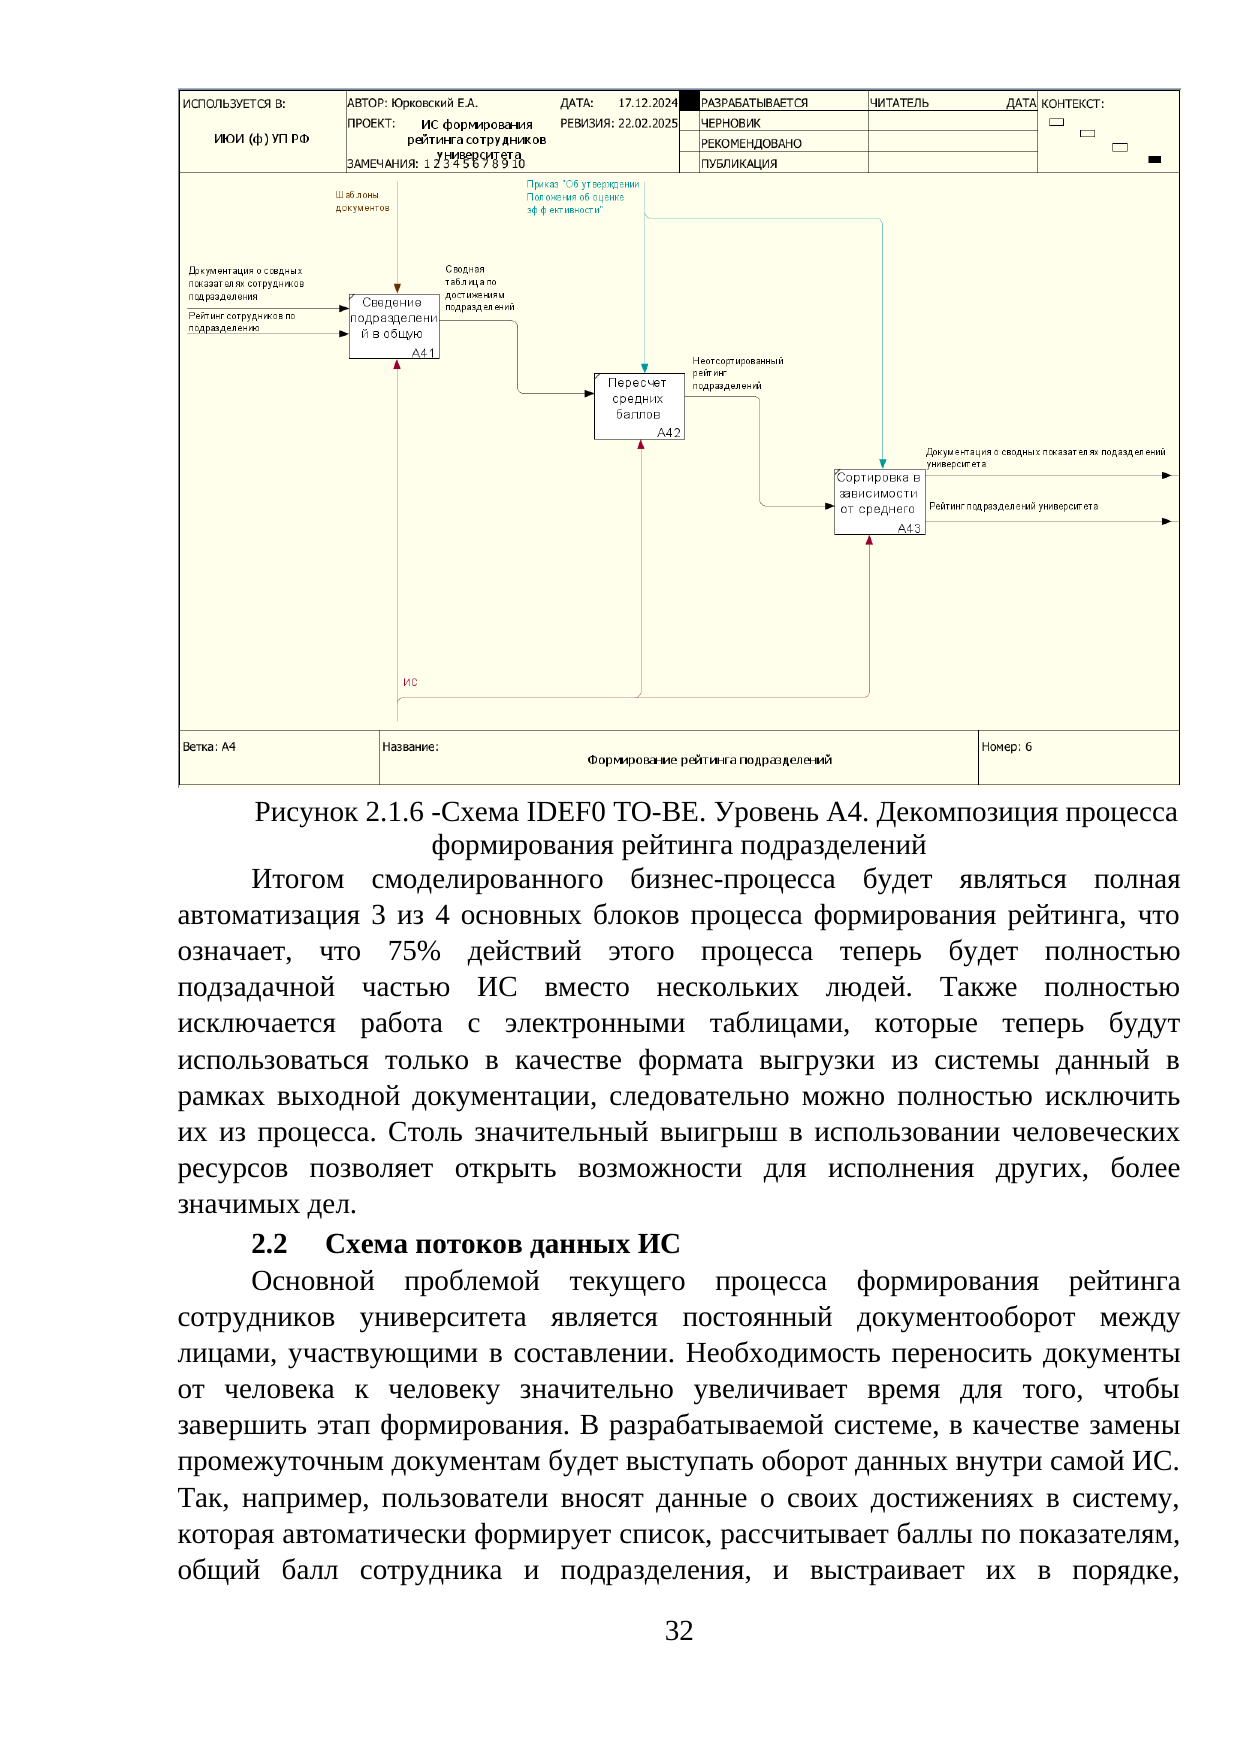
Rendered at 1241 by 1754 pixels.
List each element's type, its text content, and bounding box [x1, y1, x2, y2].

text Рисунок 2.1.6 -Схема IDEF0 TO-BE. Уровень A4. Декомпозиция процесса формирования рейтинга подразделений [177, 794, 1181, 861]
picture [177, 88, 1182, 788]
text Итогом смоделированного бизнес-процесса будет являться полная автоматизация 3 из 4 основных блоков процесса формирования рейтинга, что означает, что 75% действий этого процесса теперь будет полностью подзадачной частью ИС вместо нескольких людей. Также полностью исключается работа с электронными таблицами, которые теперь будут использоваться только в качестве формата выгрузки из системы данный в рамках выходной документации, следовательно можно полностью исключить их из процесса. Столь значительный выигрыш в использовании человеческих ресурсов позволяет открыть возможности для исполнения других, более значимых дел. [177, 861, 1181, 1220]
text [177, 1263, 1181, 1586]
subtitle 2.2 Схема потоков данных ИС [177, 1227, 1181, 1260]
